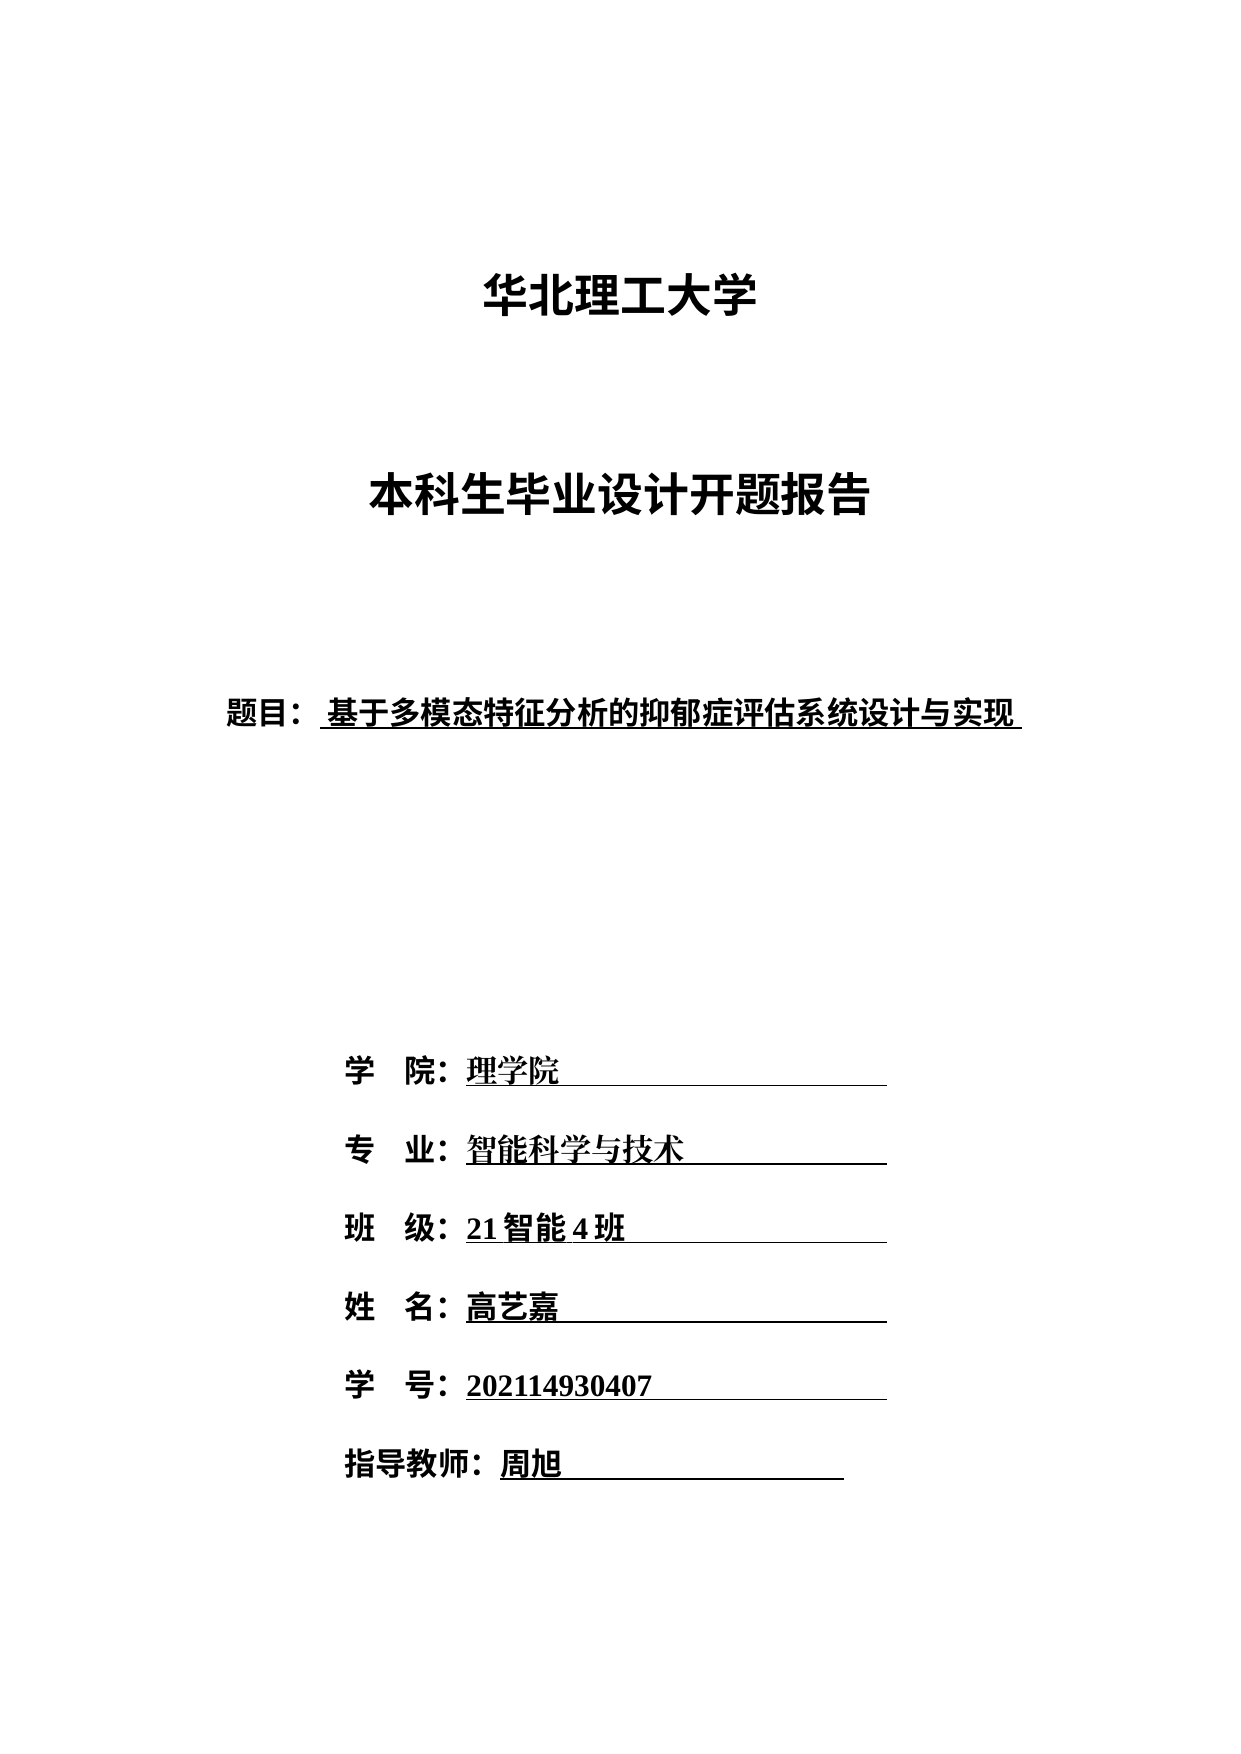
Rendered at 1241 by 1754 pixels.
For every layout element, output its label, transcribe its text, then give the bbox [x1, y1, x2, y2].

text 姓 名：高艺嘉 [187, 1272, 1053, 1337]
text 学 号：202114930407 [187, 1351, 1053, 1416]
text 专 业：智能科学与技术 [187, 1115, 1053, 1180]
text 学 院：理学院 [187, 1037, 1053, 1102]
text 本科生毕业设计开题报告 [187, 442, 1053, 540]
text 题目： 基于多模态特征分析的抑郁症评估系统设计与实现 [187, 679, 1053, 744]
text 指导教师：周旭 [187, 1429, 1053, 1494]
text 班 级：21智能4班 [187, 1194, 1053, 1259]
text 华北理工大学 [187, 244, 1053, 342]
